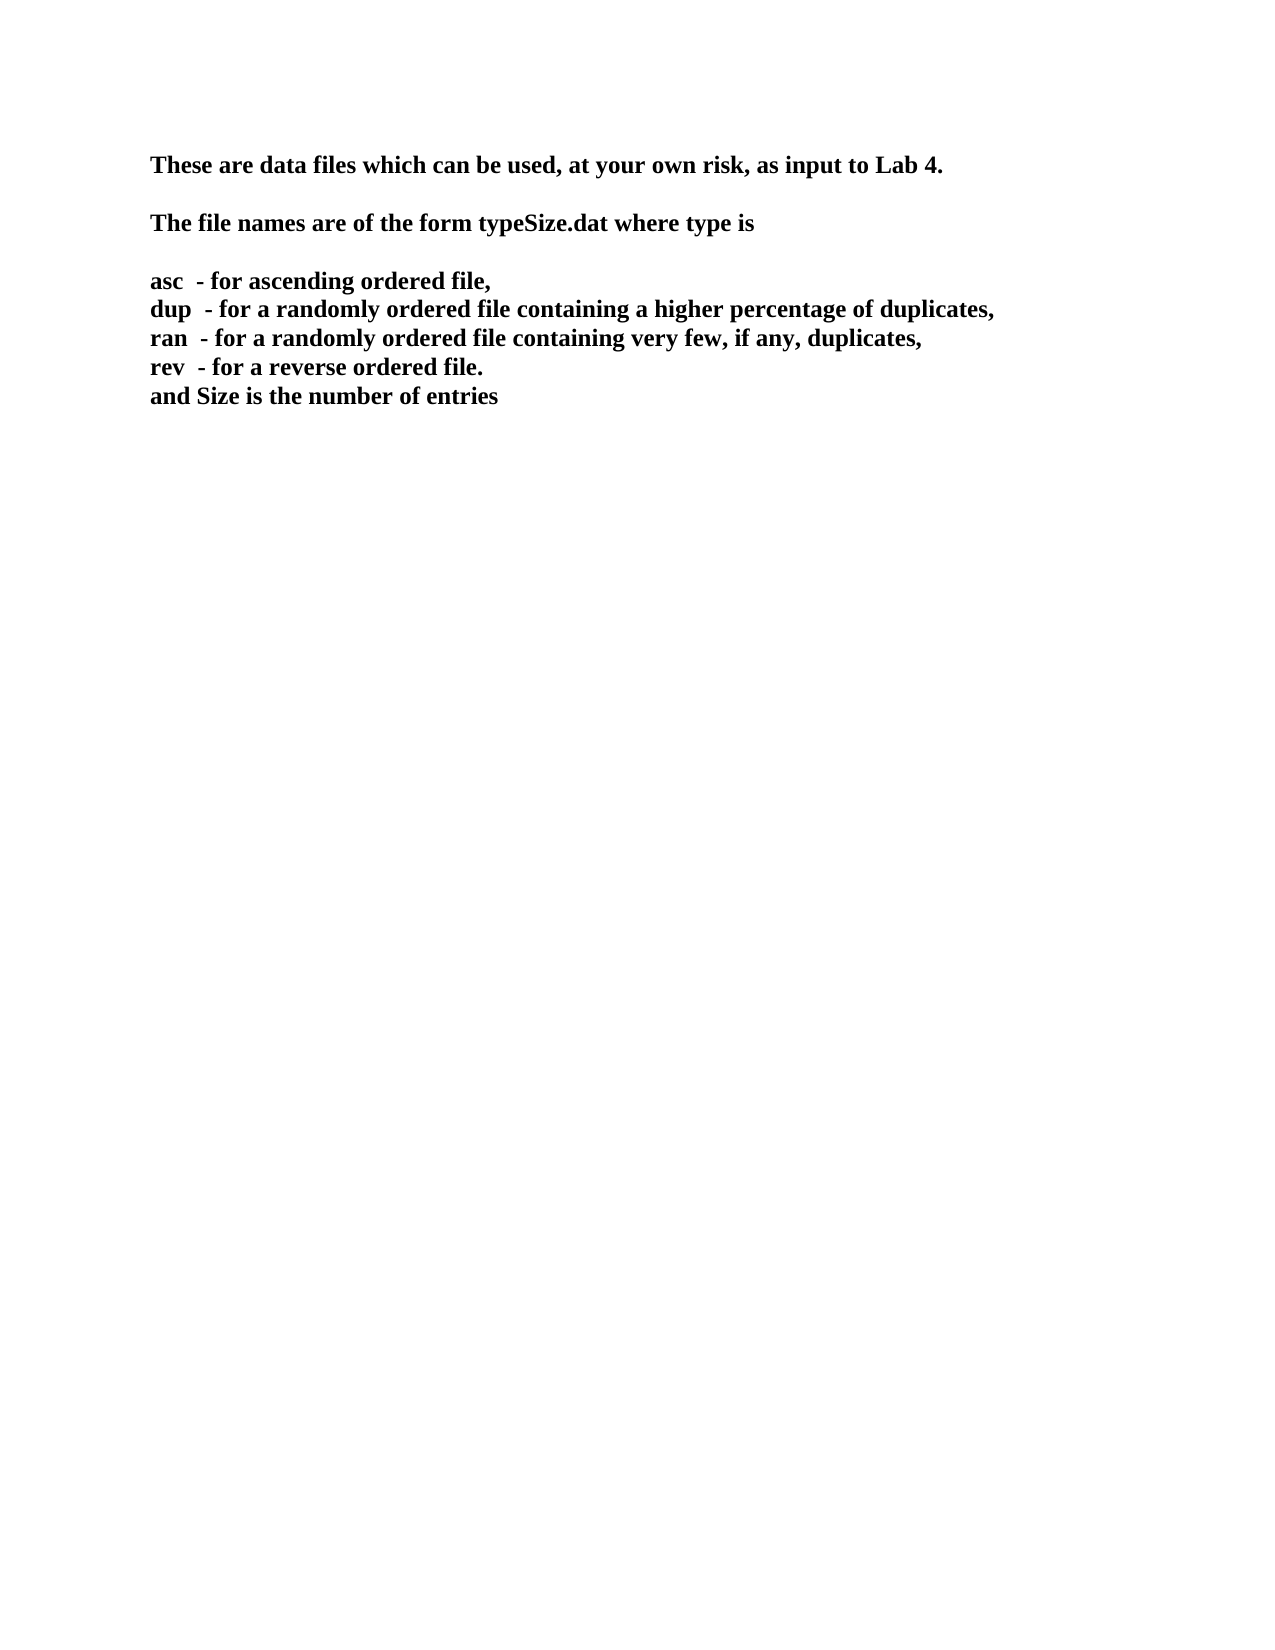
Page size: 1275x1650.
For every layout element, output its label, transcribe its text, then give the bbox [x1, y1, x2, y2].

text These are data files which can be used, at your own risk, as input to Lab 4. [150, 150, 1125, 179]
text asc - for ascending ordered file, dup - for a randomly ordered file containing a higher percentage of duplicates, ran - for a randomly ordered file containing very few, if any, duplicates, rev - for a reverse ordered file. [150, 266, 1125, 381]
text The file names are of the form typeSize.dat where type is [150, 208, 1125, 237]
text and Size is the number of entries [150, 381, 1125, 409]
